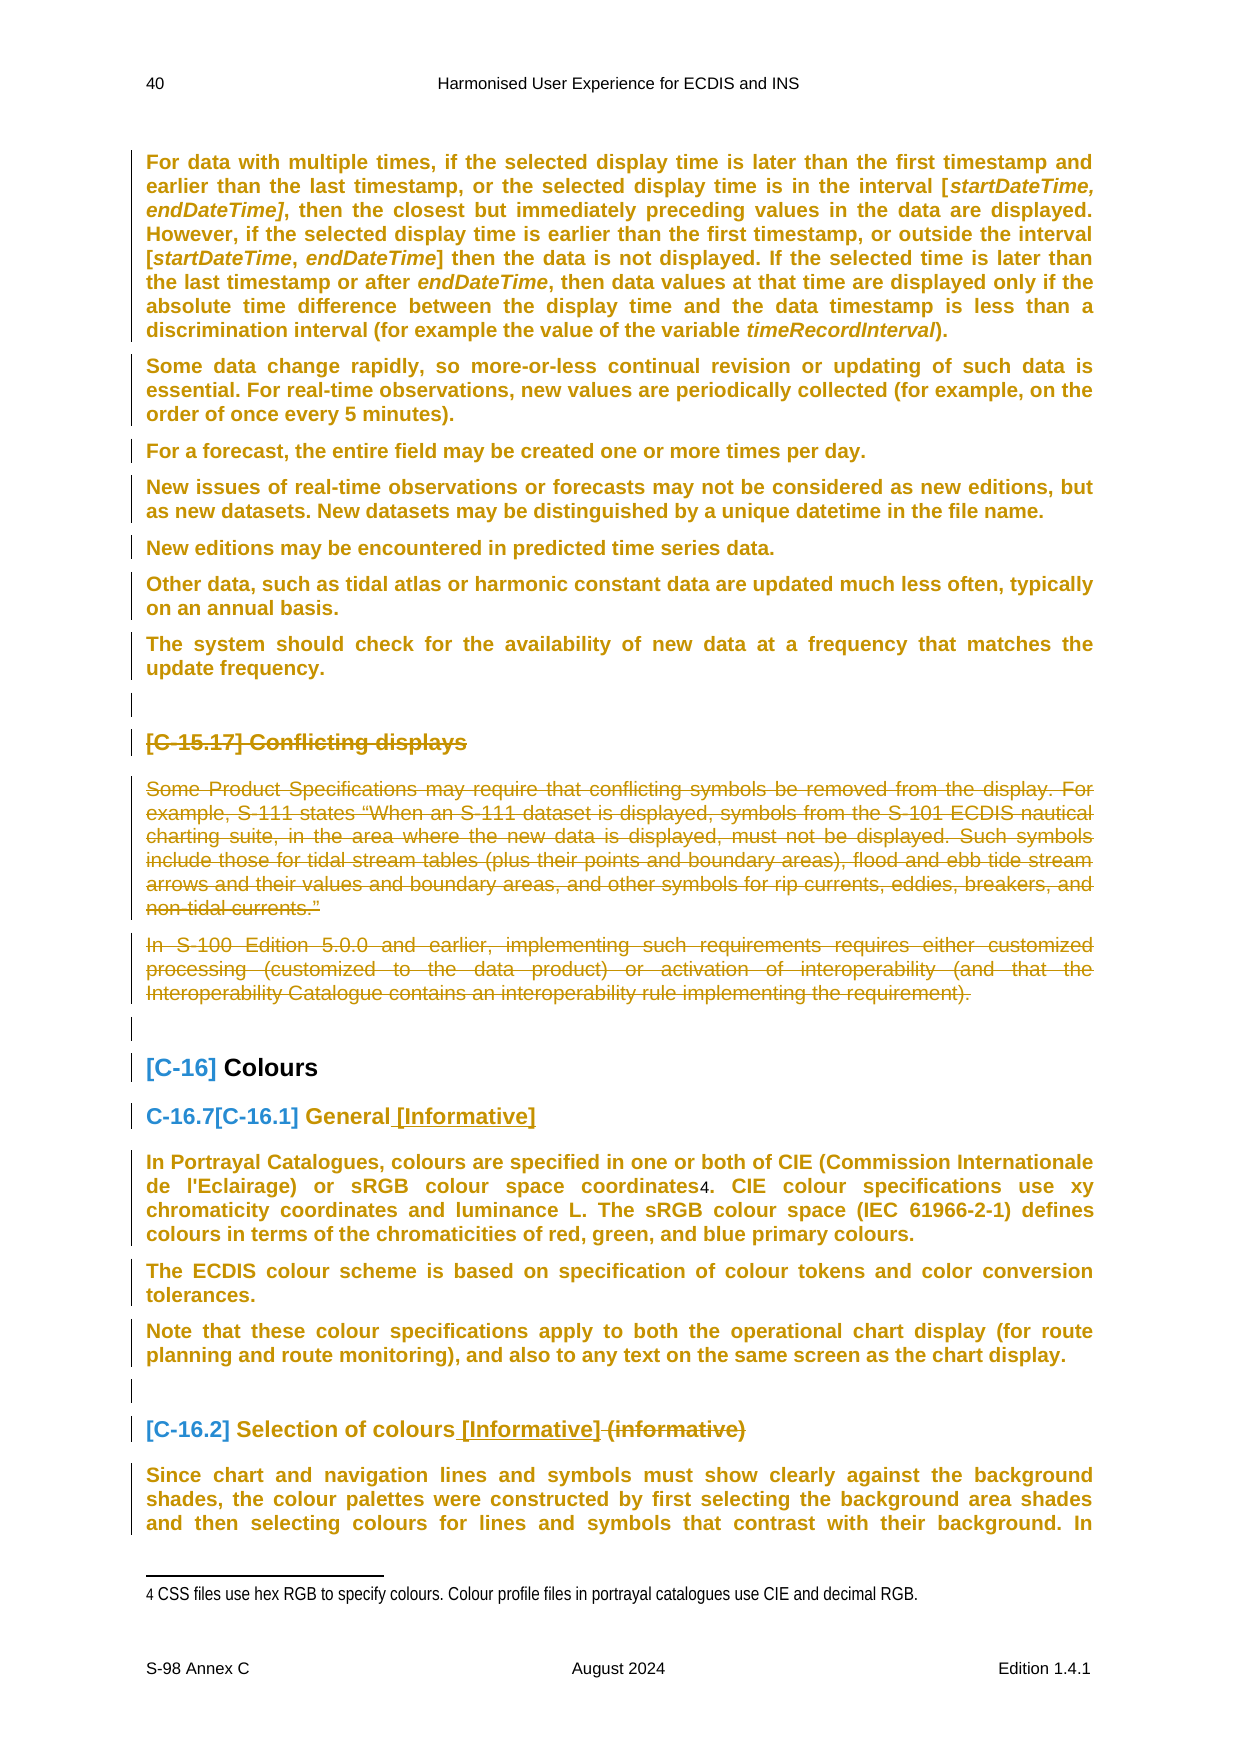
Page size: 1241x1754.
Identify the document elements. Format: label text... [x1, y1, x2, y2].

text New editions may be encountered in predicted time series data. [146, 535, 1094, 559]
text Some data change rapidly, so more-or-less continual revision or updating of such data is essential. For real-time observations, new values are periodically collected (for example, on the order of once every 5 minutes). [146, 354, 1094, 426]
text New issues of real-time observations or forecasts may not be considered as new editions, but as new datasets. New datasets may be distinguished by a unique datetime in the file name. [146, 475, 1094, 523]
subtitle Selection of colours [146, 1416, 1094, 1442]
text For data with multiple times, if the selected display time is later than the first timestamp and earlier than the last timestamp, or the selected display time is in the interval [startDateTime, endDateTime], then the closest but immediately preceding values in the data are displayed. However, if the selected display time is earlier than the first timestamp, or outside the interval [startDateTime, endDateTime] then the data is not displayed. If the selected time is later than the last timestamp or after endDateTime, then data values at that time are displayed only if the absolute time difference between the display time and the data timestamp is less than a discrimination interval (for example the value of the variable timeRecordInterval). [146, 150, 1094, 342]
text Other data, such as tidal atlas or harmonic constant data are updated much less often, typically on an annual basis. [146, 572, 1094, 620]
text In Portrayal Catalogues, colours are specified in one or both of CIE (Commission Internationale de l'Eclairage) or sRGB colour space coordinates. CIE colour specifications use xy chromaticity coordinates and luminance L. The sRGB colour space (IEC 61966-2-1) defines colours in terms of the chromaticities of red, green, and blue primary colours. [146, 1150, 1094, 1246]
text The ECDIS colour scheme is based on specification of colour tokens and color conversion tolerances. [146, 1258, 1094, 1306]
subtitle Colours [146, 1053, 1094, 1082]
text Note that these colour specifications apply to both the operational chart display (for route planning and route monitoring), and also to any text on the same screen as the chart display. [146, 1319, 1094, 1367]
text The system should check for the availability of new data at a frequency that matches the update frequency. [146, 632, 1094, 680]
subtitle General [146, 1103, 1094, 1129]
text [146, 1463, 1094, 1535]
text For a forecast, the entire field may be created one or more times per day. [146, 438, 1094, 462]
